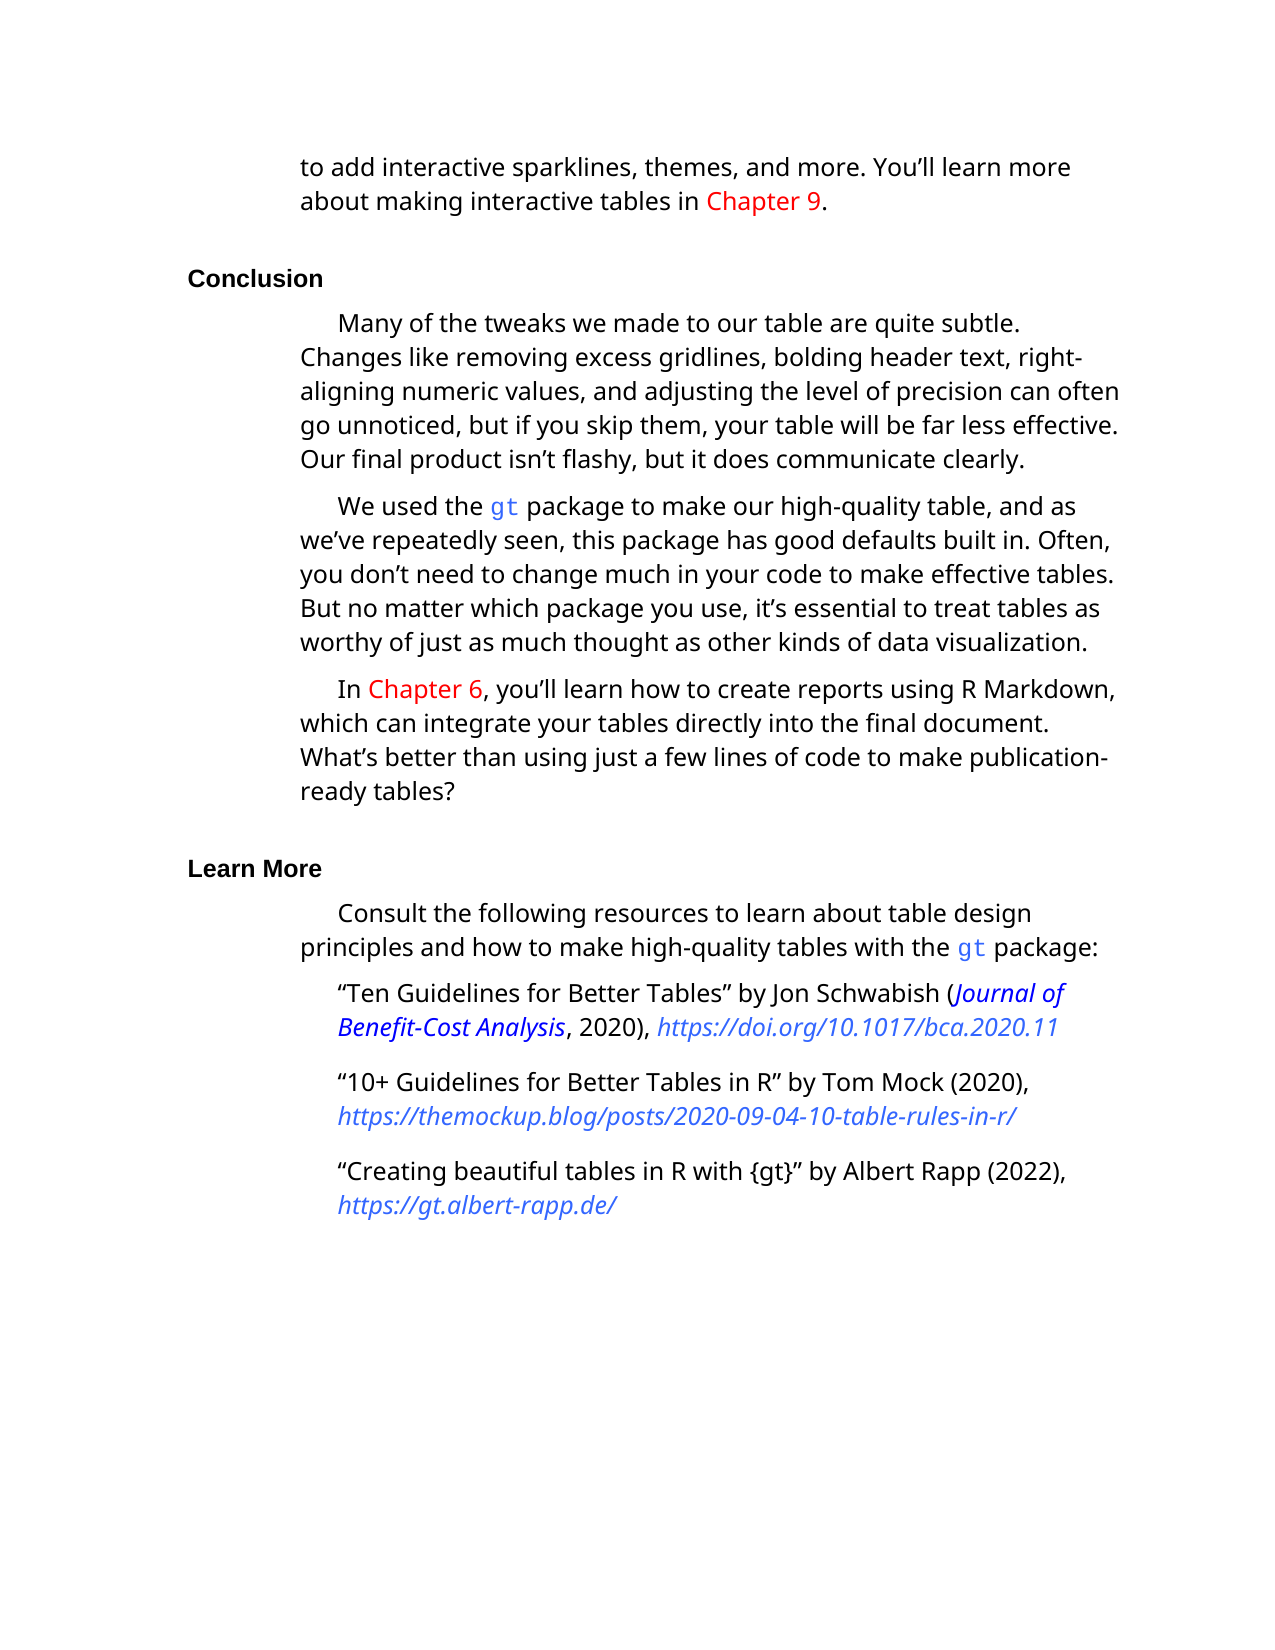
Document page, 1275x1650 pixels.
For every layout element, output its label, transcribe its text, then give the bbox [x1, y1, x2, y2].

list “Ten Guidelines for Better Tables” by Jon Schwabish (Journal of Benefit-Cost Analysis, 2020), https://doi.org/10.1017/bca.2020.11 [337, 976, 1125, 1044]
text We used the gt package to make our high-quality table, and as we’ve repeatedly seen, this package has good defaults built in. Often, you don’t need to change much in your code to make effective tables. But no matter which package you use, it’s essential to treat tables as worthy of just as much thought as other kinds of data visualization. [300, 488, 1125, 659]
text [300, 150, 1125, 218]
list “Creating beautiful tables in R with {gt}” by Albert Rapp (2022), https://gt.albert-rapp.de/ [337, 1154, 1125, 1222]
text Many of the tweaks we made to our table are quite subtle. Changes like removing excess gridlines, bolding header text, right-aligning numeric values, and adjusting the level of precision can often go unnoticed, but if you skip them, your table will be far less effective. Our final product isn’t flashy, but it does communicate clearly. [300, 306, 1125, 476]
list “10+ Guidelines for Better Tables in R” by Tom Mock (2020), https://themockup.blog/posts/2020-09-04-10-table-rules-in-r/ [337, 1065, 1125, 1133]
text Learn More [187, 851, 1125, 883]
text Conclusion [187, 262, 1125, 293]
text In Chapter 6, you’ll learn how to create reports using R Markdown, which can integrate your tables directly into the final document. What’s better than using just a few lines of code to make publication-ready tables? [300, 671, 1125, 808]
text Consult the following resources to learn about table design principles and how to make high-quality tables with the gt package: [300, 895, 1125, 963]
